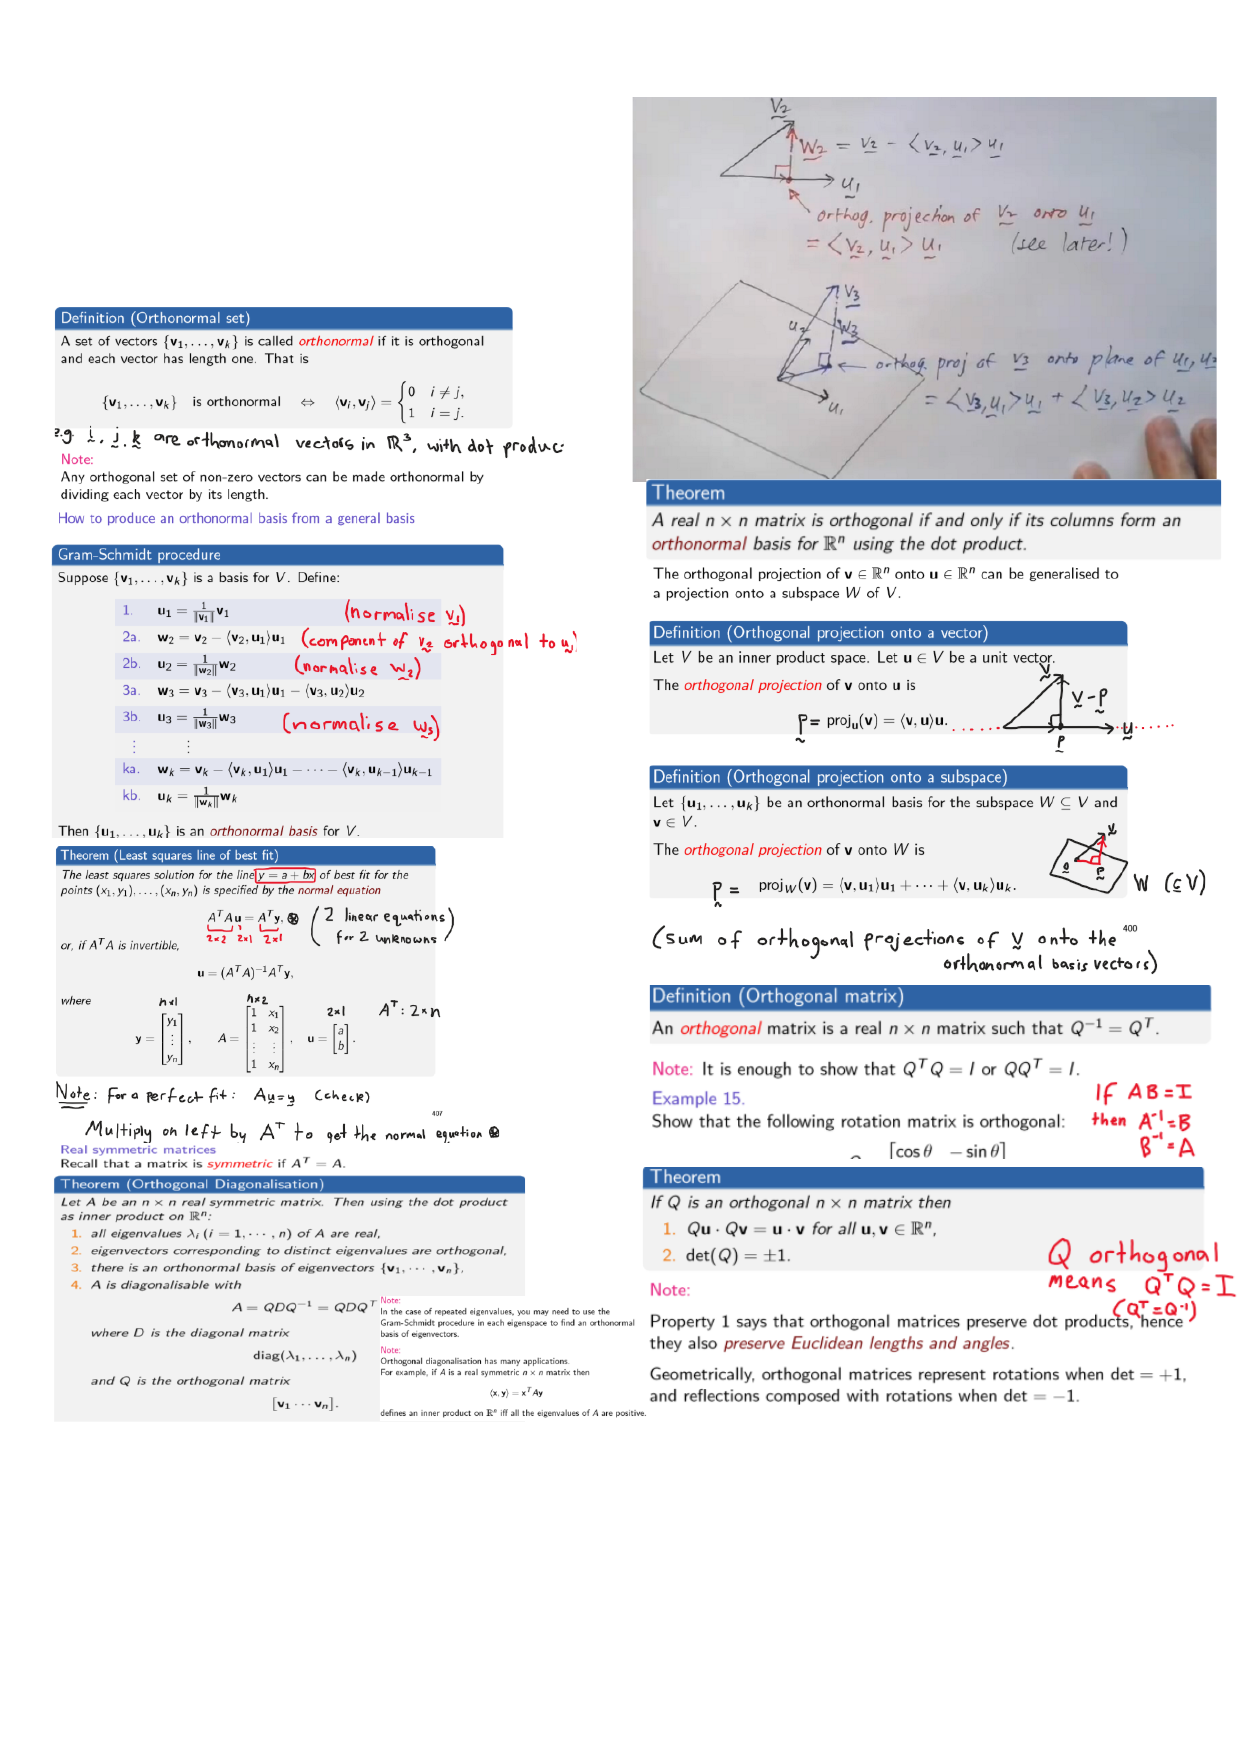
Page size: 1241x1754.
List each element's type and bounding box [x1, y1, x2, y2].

picture [632, 97, 1222, 975]
picture [53, 1144, 1241, 1424]
picture [51, 507, 576, 838]
picture [54, 307, 564, 505]
picture [55, 846, 499, 1143]
picture [649, 985, 1213, 1159]
